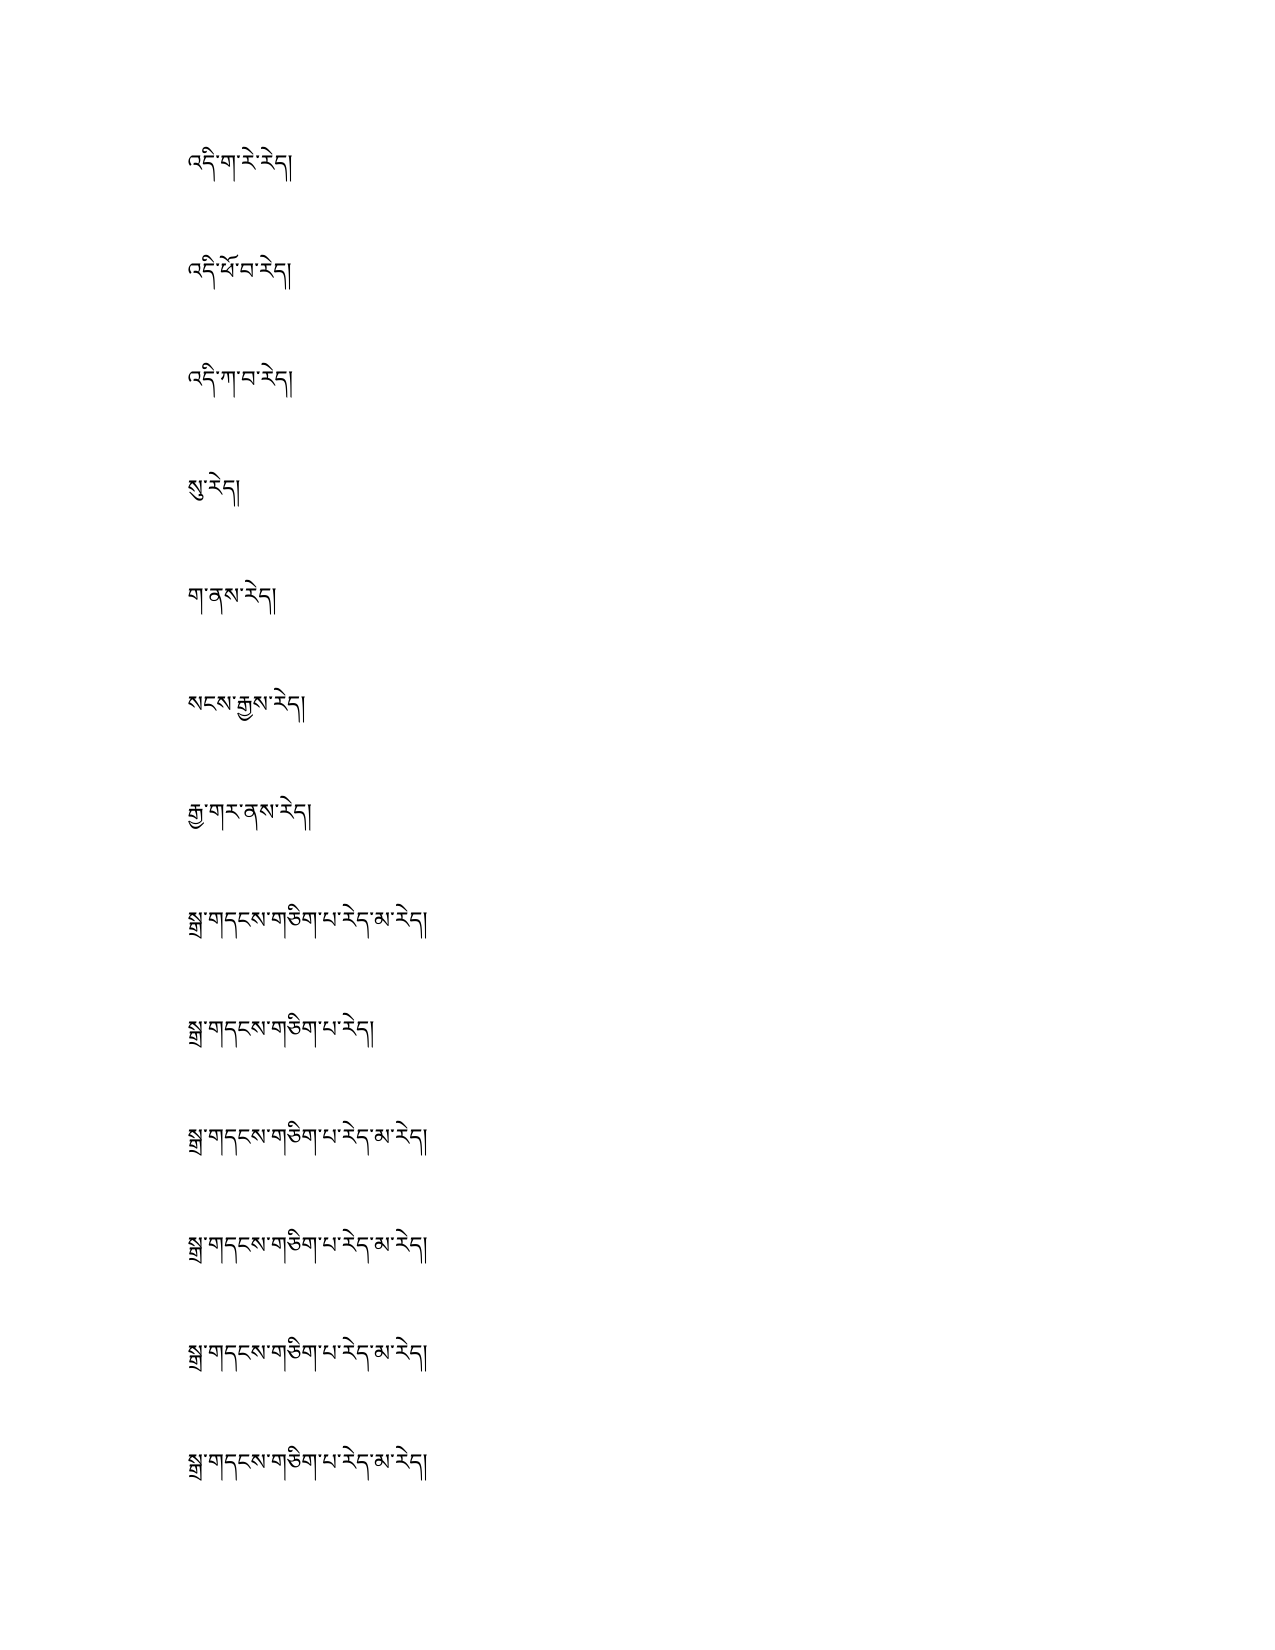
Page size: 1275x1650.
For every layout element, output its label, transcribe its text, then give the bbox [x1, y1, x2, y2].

text འདི་ཀ་བ་རེད། [187, 366, 1087, 393]
text སྒྲ་གདངས་གཅིག་པ་རེད་མ་རེད། [187, 1124, 1087, 1151]
text སངས་རྒྱས་རེད། [187, 691, 1087, 718]
text སྒྲ་གདངས་གཅིག་པ་རེད་མ་རེད། [187, 908, 1087, 934]
text སུ་རེད། [187, 475, 1087, 501]
text སྒྲ་གདངས་གཅིག་པ་རེད་མ་རེད། [187, 1341, 1087, 1367]
text སྒྲ་གདངས་གཅིག་པ་རེད་མ་རེད། [187, 1449, 1087, 1475]
text ག་ནས་རེད། [187, 583, 1087, 609]
text རྒྱ་གར་ནས་རེད། [187, 799, 1087, 826]
text འདི་ག་རེ་རེད། [187, 150, 1087, 177]
text སྒྲ་གདངས་གཅིག་པ་རེད། [187, 1016, 1087, 1042]
text སྒྲ་གདངས་གཅིག་པ་རེད་མ་རེད། [187, 1232, 1087, 1259]
text འདི་ཕོ་བ་རེད། [187, 258, 1087, 285]
